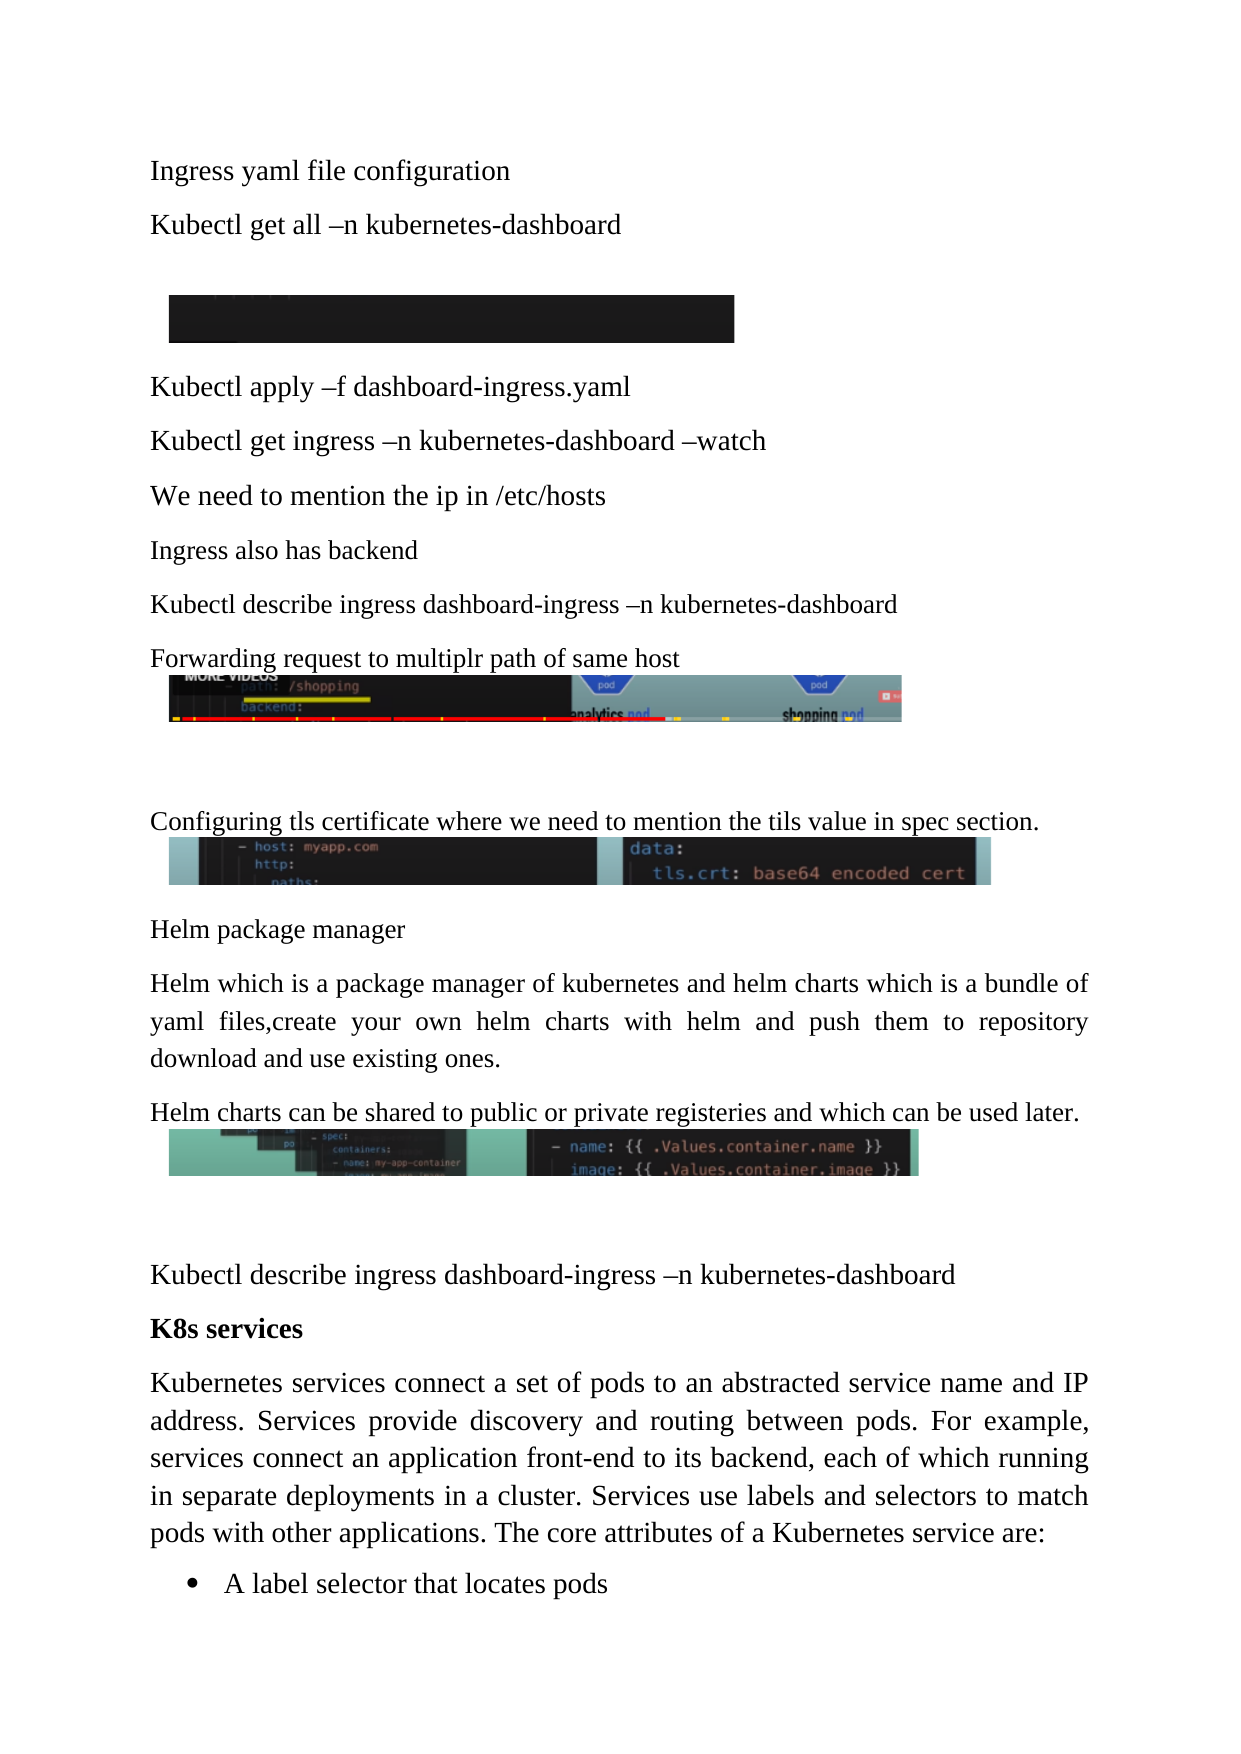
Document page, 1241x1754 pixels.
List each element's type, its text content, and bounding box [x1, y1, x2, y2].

text Kubectl describe ingress dashboard-ingress –n kubernetes-dashboard [150, 583, 1090, 621]
text Kubectl apply –f dashboard-ingress.yaml [150, 367, 1090, 404]
text Ingress yaml file configuration [150, 150, 1090, 187]
text Kubectl describe ingress dashboard-ingress –n kubernetes-dashboard [150, 1254, 1090, 1292]
text Kubectl get ingress –n kubernetes-dashboard –watch [150, 421, 1090, 458]
text Kubernetes services connect a set of pods to an abstracted service name and IP address. Services provide discovery and routing between pods. For example, services connect an application front-end to its backend, each of which running in separate deployments in a cluster. Services use labels and selectors to match pods with other applications. The core attributes of a Kubernetes service are: [150, 1362, 1090, 1550]
text Kubectl get all –n kubernetes-dashboard [150, 204, 1090, 242]
text Helm which is a package manager of kubernetes and helm charts which is a bundle of yaml files,create your own helm charts with helm and push them to repository download and use existing ones. [150, 962, 1090, 1075]
text Forwarding request to multiplr path of same host [150, 637, 1090, 675]
list A label selector that locates pods [187, 1567, 1090, 1600]
text Ingress also has backend [150, 529, 1090, 567]
text We need to mention the ip in /etc/hosts [150, 475, 1090, 512]
text Helm package manager [150, 908, 1090, 946]
text K8s services [150, 1308, 1090, 1346]
text Configuring tls certificate where we need to mention the tils value in spec section. [150, 800, 1090, 837]
text Helm charts can be shared to public or private registeries and which can be used later. [150, 1092, 1090, 1129]
